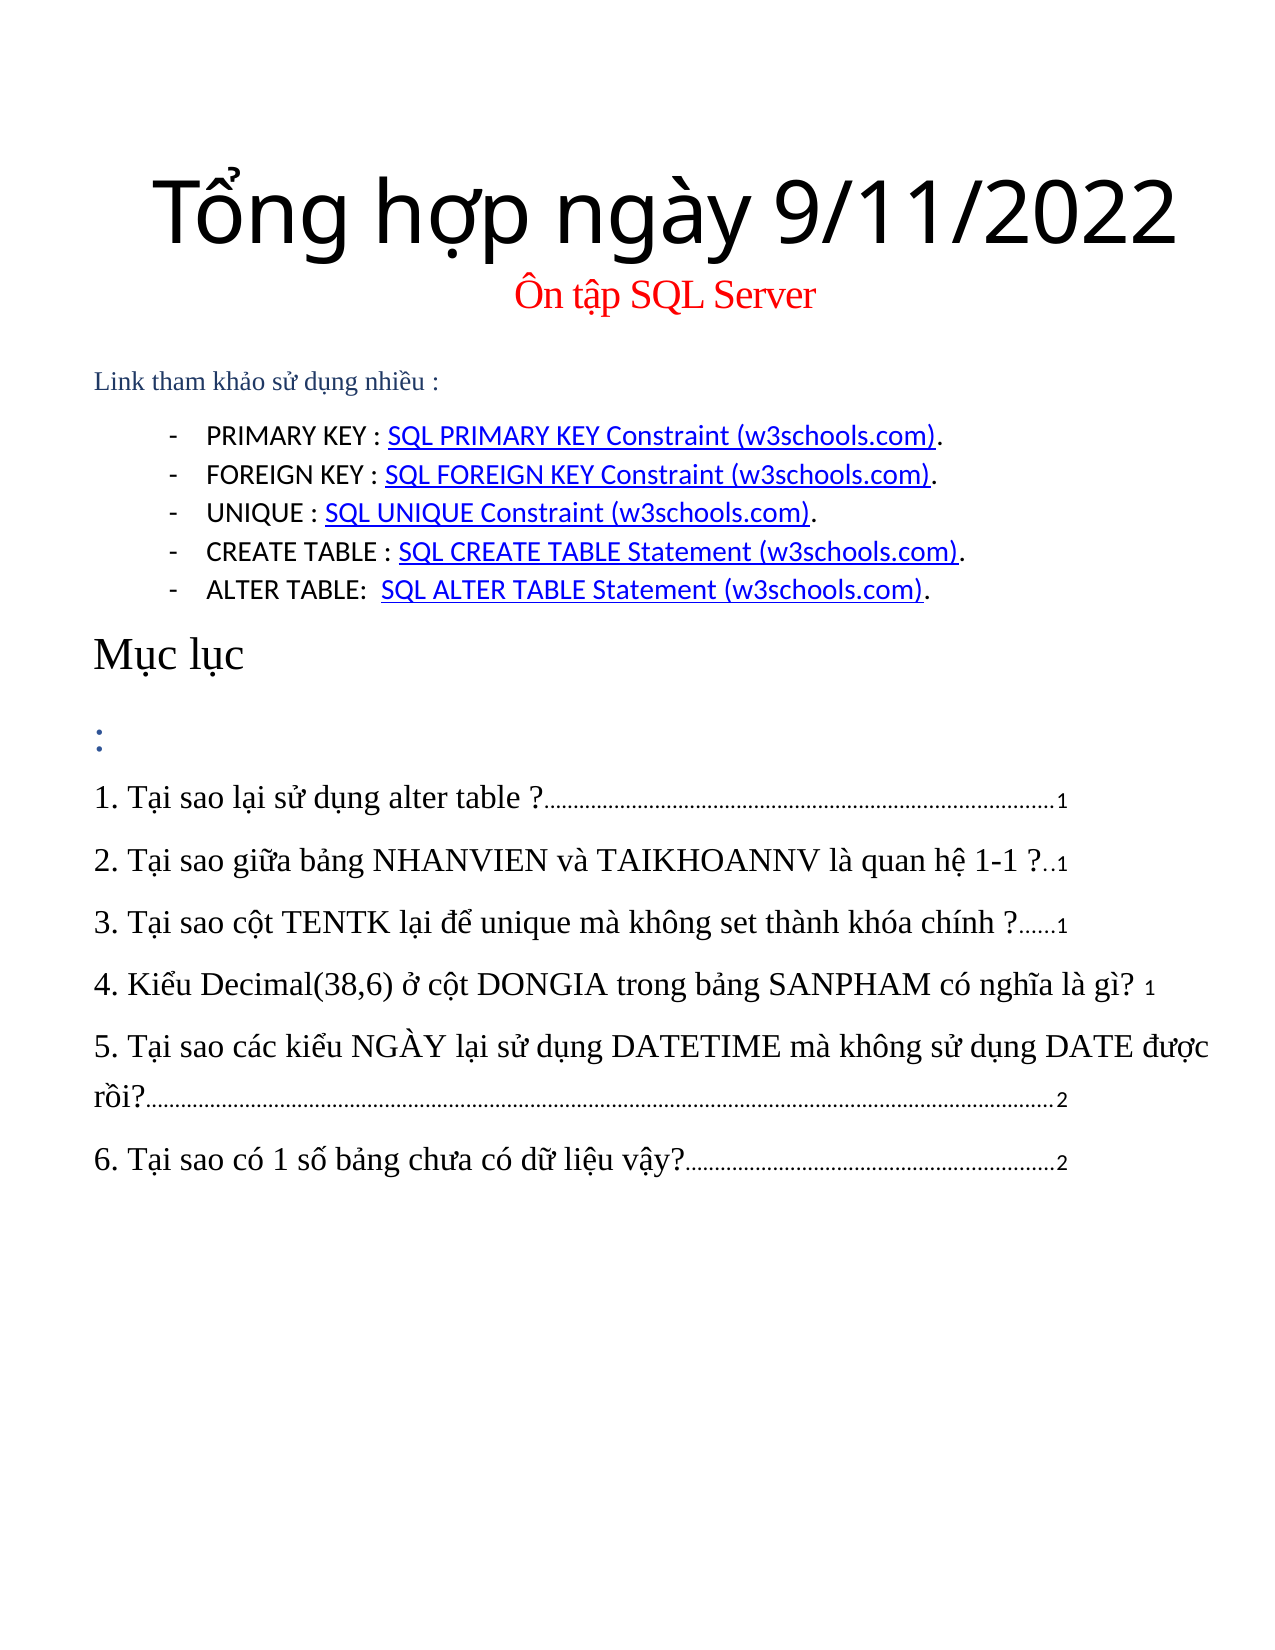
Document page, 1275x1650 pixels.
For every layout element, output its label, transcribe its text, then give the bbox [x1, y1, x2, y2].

title Tổng hợp ngày 9/11/2022 Ôn tập SQL Server [94, 150, 1237, 317]
list ALTER TABLE: SQL ALTER TABLE Statement (w3schools.com). [169, 571, 1237, 607]
list CREATE TABLE : SQL CREATE TABLE Statement (w3schools.com). [169, 533, 1237, 568]
list PRIMARY KEY : SQL PRIMARY KEY Constraint (w3schools.com). [169, 417, 1237, 453]
subtitle Link tham khảo sử dụng nhiều : [94, 364, 1237, 396]
list UNIQUE : SQL UNIQUE Constraint (w3schools.com). [169, 494, 1237, 530]
list FOREIGN KEY : SQL FOREIGN KEY Constraint (w3schools.com). [169, 456, 1237, 492]
